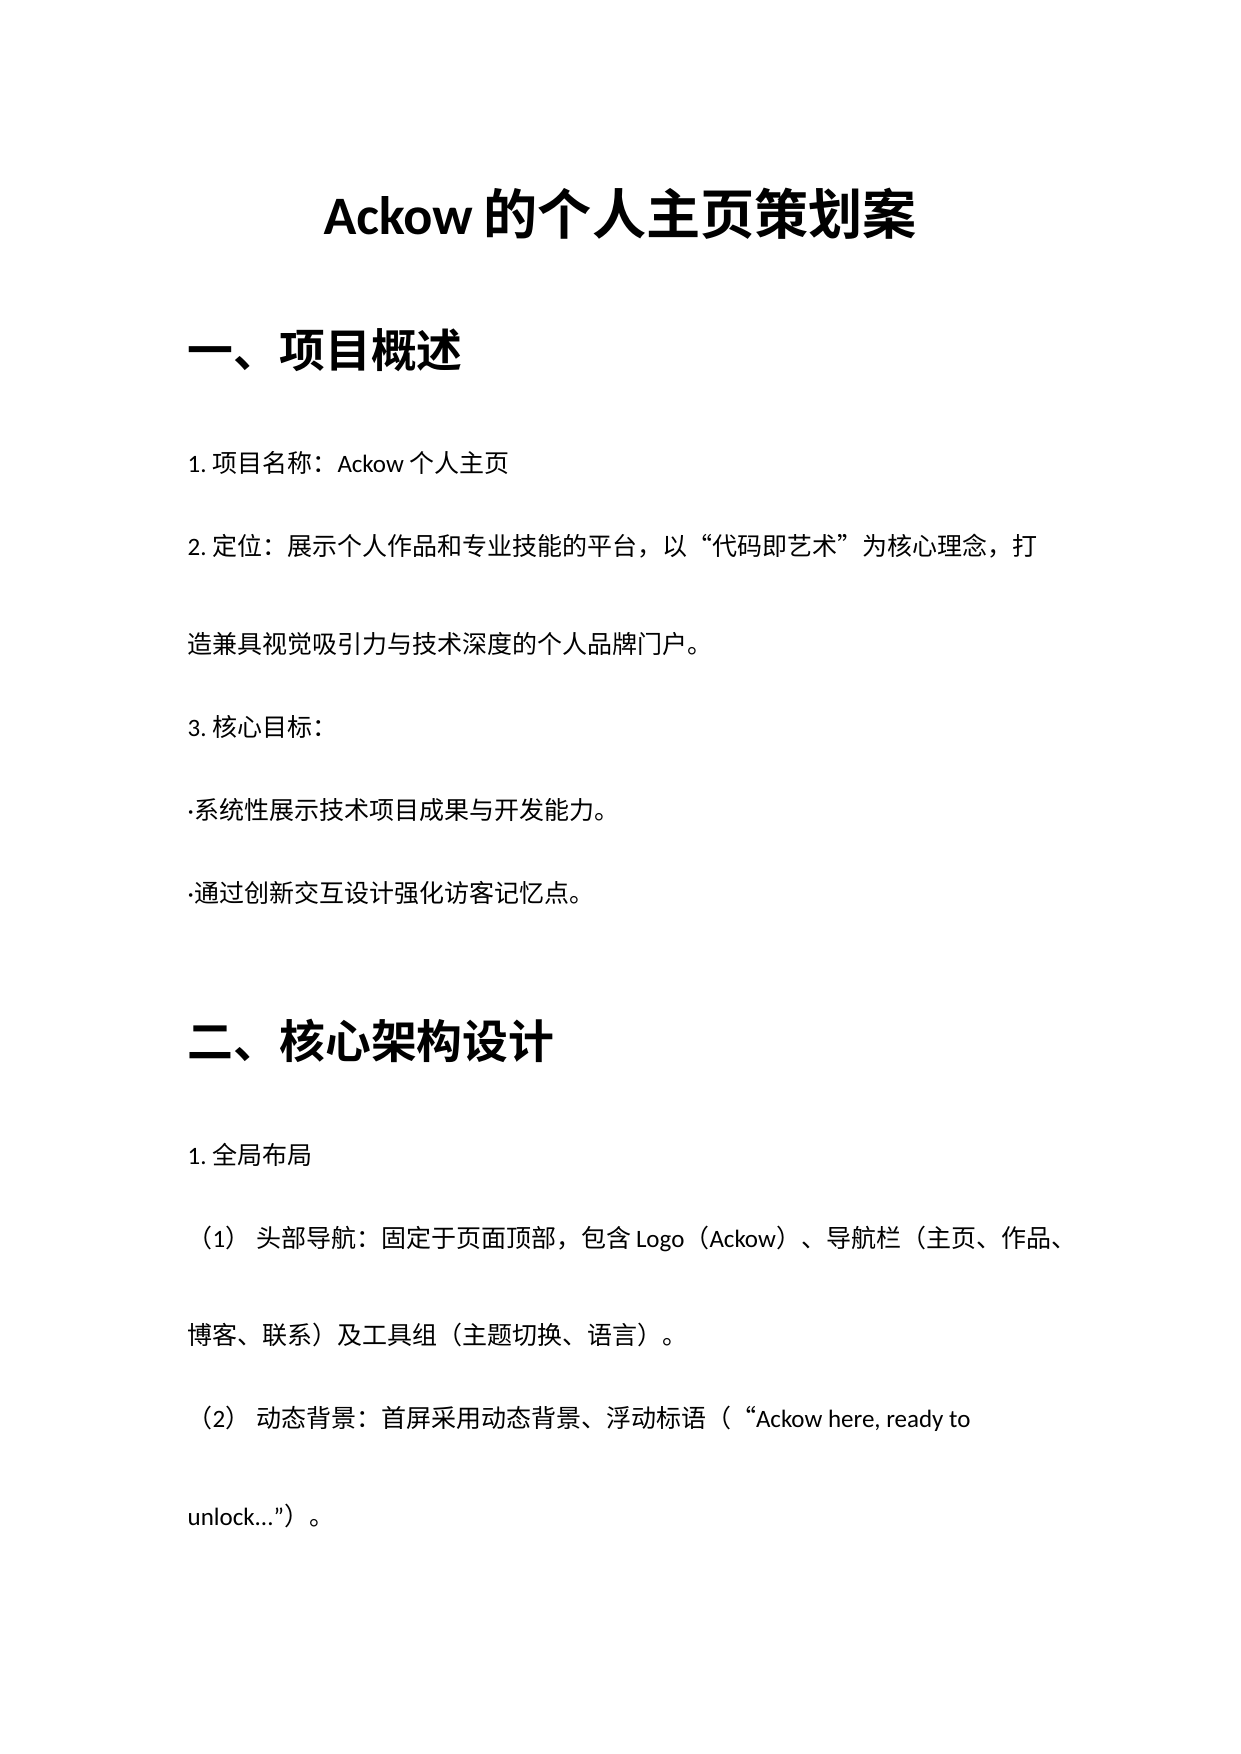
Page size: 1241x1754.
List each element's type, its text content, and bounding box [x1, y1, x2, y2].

text ·通过创新交互设计强化访客记忆点。 [187, 859, 1053, 924]
text （1） 头部导航：固定于页面顶部，包含Logo（Ackow）、导航栏（主页、作品、博客、联系）及工具组（主题切换、语言）。 [187, 1204, 1053, 1366]
text ·系统性展示技术项目成果与开发能力。 [187, 776, 1053, 841]
text （2） 动态背景：首屏采用动态背景、浮动标语（“Ackow here, ready to unlock...”）。 [187, 1384, 1053, 1547]
text 一、项目概述 [187, 299, 1053, 396]
text 2. 定位：展示个人作品和专业技能的平台，以“代码即艺术”为核心理念，打造兼具视觉吸引力与技术深度的个人品牌门户。 [187, 512, 1053, 675]
text 3. 核心目标： [187, 693, 1053, 758]
text Ackow的个人主页策划案 [187, 162, 1053, 259]
text 二、核心架构设计 [187, 990, 1053, 1088]
text 1. 项目名称：Ackow 个人主页 [187, 429, 1053, 494]
text 1. 全局布局 [187, 1121, 1053, 1186]
